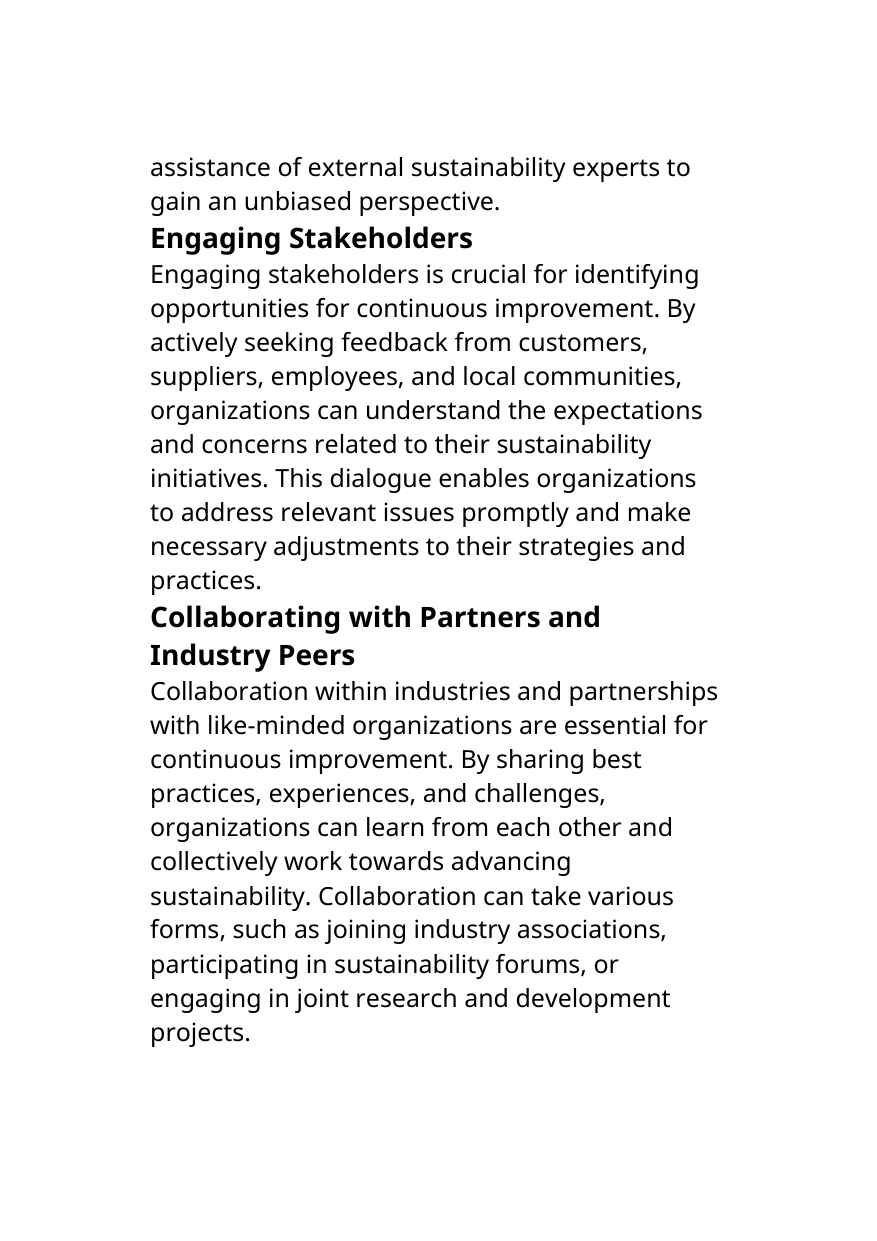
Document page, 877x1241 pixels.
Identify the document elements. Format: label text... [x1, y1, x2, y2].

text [150, 150, 727, 218]
text Engaging stakeholders is crucial for identifying opportunities for continuous improvement. By actively seeking feedback from customers, suppliers, employees, and local communities, organizations can understand the expectations and concerns related to their sustainability initiatives. This dialogue enables organizations to address relevant issues promptly and make necessary adjustments to their strategies and practices. [150, 256, 727, 597]
subtitle Engaging Stakeholders [150, 218, 727, 256]
text Collaboration within industries and partnerships with like-minded organizations are essential for continuous improvement. By sharing best practices, experiences, and challenges, organizations can learn from each other and collectively work towards advancing sustainability. Collaboration can take various forms, such as joining industry associations, participating in sustainability forums, or engaging in joint research and development projects. [150, 674, 727, 1048]
subtitle Collaborating with Partners and Industry Peers [150, 597, 727, 674]
